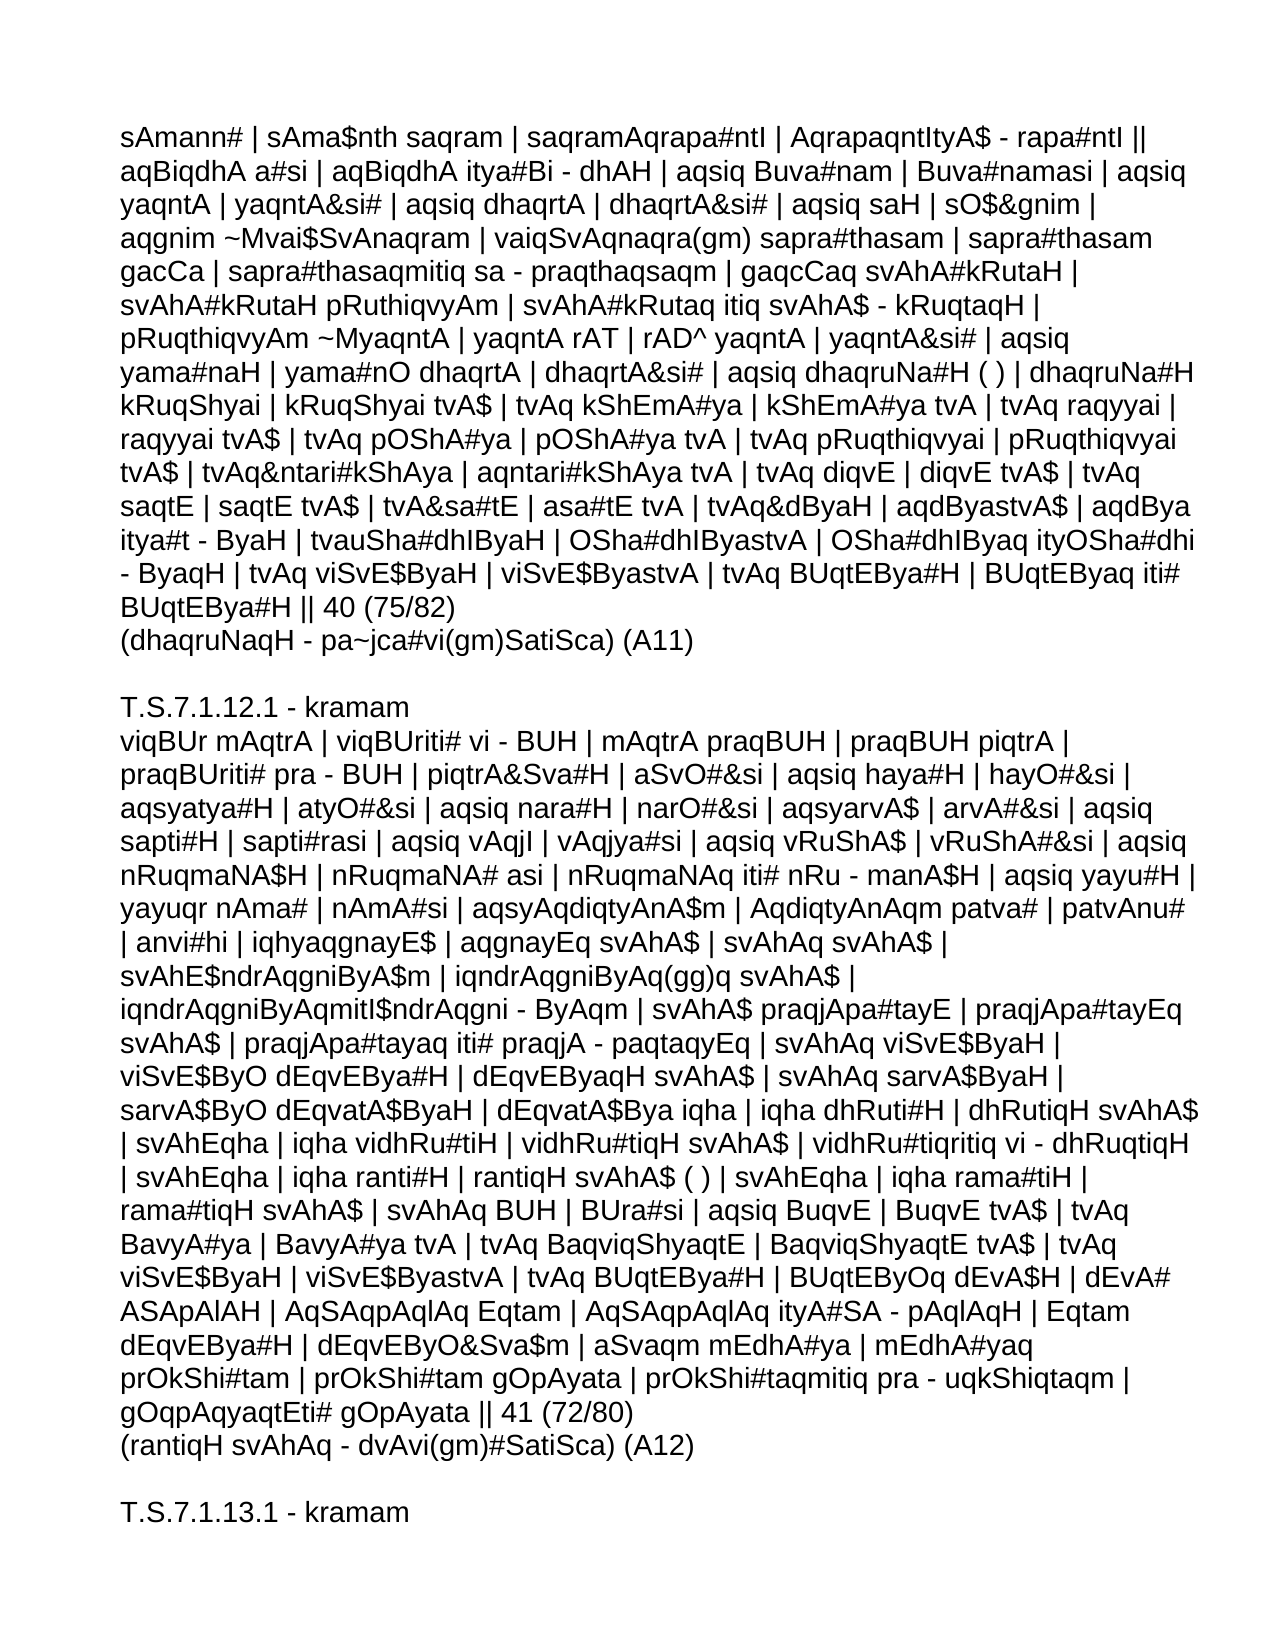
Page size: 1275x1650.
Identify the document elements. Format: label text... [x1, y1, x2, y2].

text T.S.7.1.12.1 - kramam [120, 690, 1200, 724]
text viqBUr mAqtrA | viqBUriti# vi - BUH | mAqtrA praqBUH | praqBUH piqtrA | praqBUriti# pra - BUH | piqtrA&Sva#H | aSvO#&si | aqsiq haya#H | hayO#&si | aqsyatya#H | atyO#&si | aqsiq nara#H | narO#&si | aqsyarvA$ | arvA#&si | aqsiq sapti#H | sapti#rasi | aqsiq vAqjI | vAqjya#si | aqsiq vRuShA$ | vRuShA#&si | aqsiq nRuqmaNA$H | nRuqmaNA# asi | nRuqmaNAq iti# nRu - manA$H | aqsiq yayu#H | yayuqr nAma# | nAmA#si | aqsyAqdiqtyAnA$m | AqdiqtyAnAqm patva# | patvAnu# | anvi#hi | iqhyaqgnayE$ | aqgnayEq svAhA$ | svAhAq svAhA$ | svAhE$ndrAqgniByA$m | iqndrAqgniByAq(gg)q svAhA$ | iqndrAqgniByAqmitI$ndrAqgni - ByAqm | svAhA$ praqjApa#tayE | praqjApa#tayEq svAhA$ | praqjApa#tayaq iti# praqjA - paqtaqyEq | svAhAq viSvE$ByaH | viSvE$ByO dEqvEBya#H | dEqvEByaqH svAhA$ | svAhAq sarvA$ByaH | sarvA$ByO dEqvatA$ByaH | dEqvatA$Bya iqha | iqha dhRuti#H | dhRutiqH svAhA$ | svAhEqha | iqha vidhRu#tiH | vidhRu#tiqH svAhA$ | vidhRu#tiqritiq vi - dhRuqtiqH | svAhEqha | iqha ranti#H | rantiqH svAhA$ ( ) | svAhEqha | iqha rama#tiH | rama#tiqH svAhA$ | svAhAq BUH | BUra#si | aqsiq BuqvE | BuqvE tvA$ | tvAq BavyA#ya | BavyA#ya tvA | tvAq BaqviqShyaqtE | BaqviqShyaqtE tvA$ | tvAq viSvE$ByaH | viSvE$ByastvA | tvAq BUqtEBya#H | BUqtEByOq dEvA$H | dEvA# ASApAlAH | AqSAqpAqlAq Eqtam | AqSAqpAqlAq ityA#SA - pAqlAqH | Eqtam dEqvEBya#H | dEqvEByO&Sva$m | aSvaqm mEdhA#ya | mEdhA#yaq prOkShi#tam | prOkShi#tam gOpAyata | prOkShi#taqmitiq pra - uqkShiqtaqm | gOqpAqyaqtEti# gOpAyata || 41 (72/80) [120, 724, 1200, 1428]
text T.S.7.1.13.1 - kramam [120, 1495, 1200, 1529]
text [120, 120, 1200, 623]
text (dhaqruNaqH - pa~jca#vi(gm)SatiSca) (A11) [120, 623, 1200, 657]
text (rantiqH svAhAq - dvAvi(gm)#SatiSca) (A12) [120, 1428, 1200, 1462]
